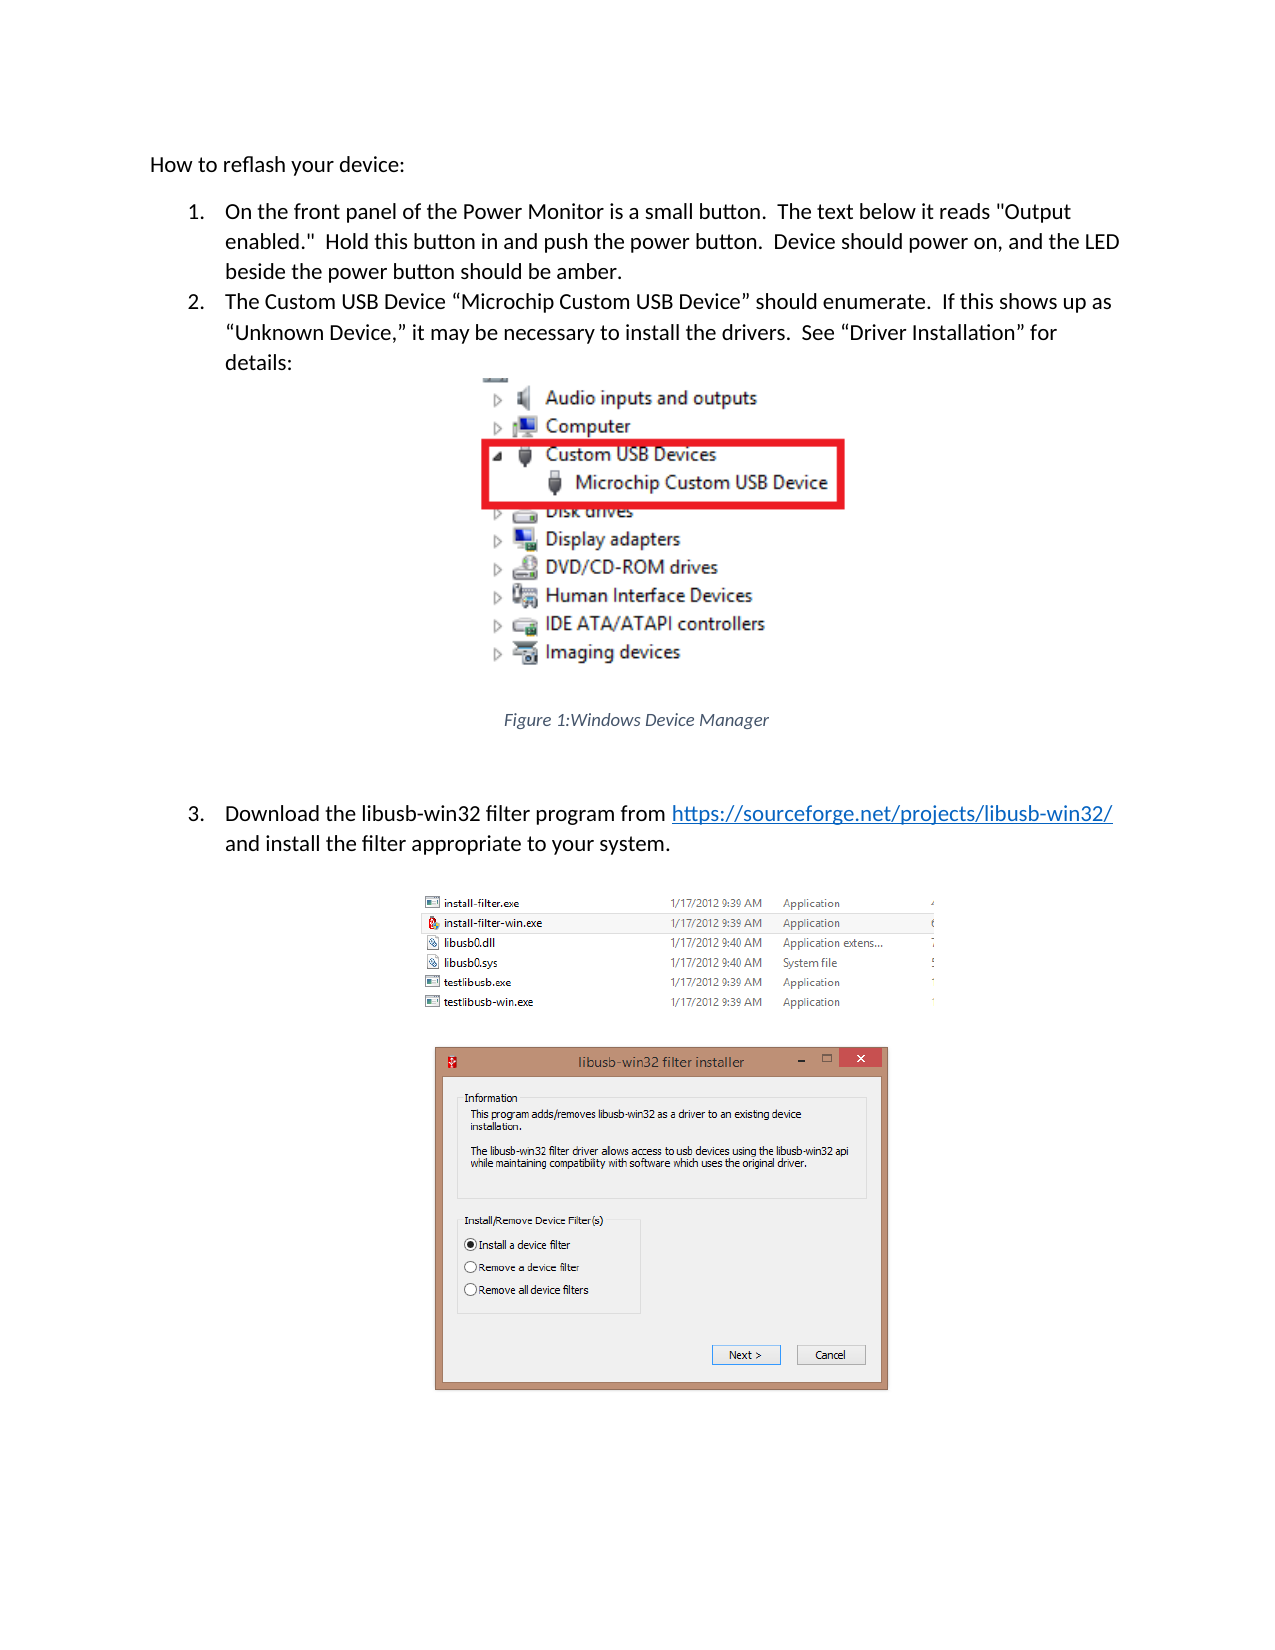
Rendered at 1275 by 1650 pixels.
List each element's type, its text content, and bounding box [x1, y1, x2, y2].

list The Custom USB Device “Microchip Custom USB Device” should enumerate. If this shows up as “Unknown Device,” it may be necessary to install the drivers. See “Driver Installation” for details: [187, 287, 1125, 376]
list Download the libusb-win32 filter program from https://sourceforge.net/projects/libusb-win32/ and install the filter appropriate to your system. [187, 799, 1125, 857]
text How to reflash your device: [150, 150, 1125, 178]
list On the front panel of the Power Monitor is a small button. The text below it reads "Output enabled." Hold this button in and push the power button. Device should power on, and the LED beside the power button should be amber. [187, 197, 1125, 285]
text Figure 1:Windows Device Manager [150, 708, 1125, 731]
picture [480, 378, 870, 690]
picture [416, 889, 934, 1393]
